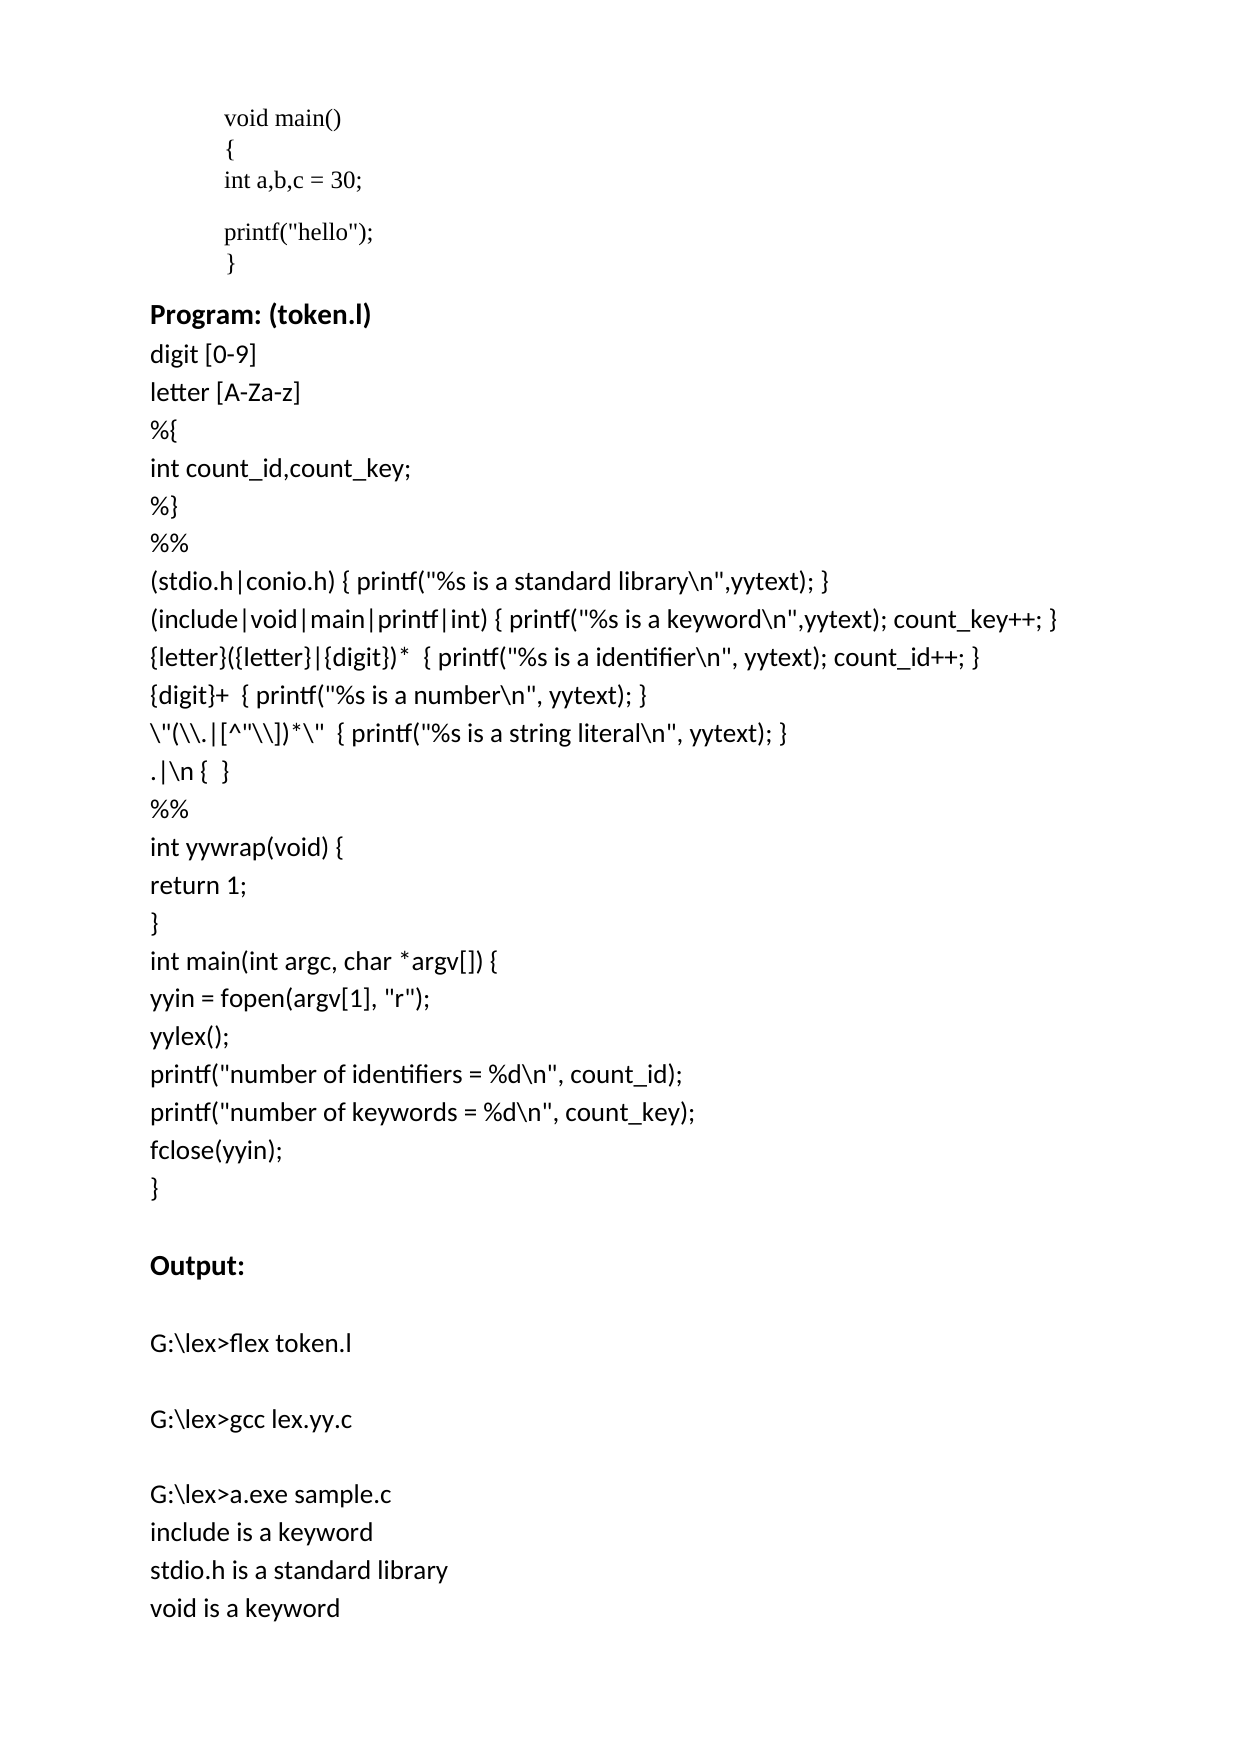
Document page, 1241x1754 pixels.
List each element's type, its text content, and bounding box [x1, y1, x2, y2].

text letter [A-Za-z] [150, 375, 1090, 408]
text G:\lex>a.exe sample.c [150, 1478, 1090, 1511]
text {letter}({letter}|{digit})* { printf("%s is a identifier\n", yytext); count_id++; } [150, 640, 1090, 673]
text int a,b,c = 30; [224, 166, 1082, 194]
text return 1; [150, 868, 1090, 901]
text %{ [150, 413, 1090, 446]
text %% [150, 792, 1090, 825]
text void main() [224, 103, 1082, 132]
text (include|void|main|printf|int) { printf("%s is a keyword\n",yytext); count_key++; } [150, 602, 1090, 636]
text fclose(yyin); [150, 1133, 1090, 1166]
text yylex(); [150, 1019, 1090, 1053]
text { [224, 134, 1082, 163]
text } [150, 906, 1090, 939]
text %} [150, 489, 1090, 522]
text printf("number of identifiers = %d\n", count_id); [150, 1057, 1090, 1091]
text G:\lex>flex token.l [150, 1326, 1090, 1359]
text stdio.h is a standard library [150, 1553, 1090, 1586]
text printf("number of keywords = %d\n", count_key); [150, 1095, 1090, 1128]
text (stdio.h|conio.h) { printf("%s is a standard library\n",yytext); } [150, 564, 1090, 598]
text printf("hello"); [224, 217, 1082, 246]
text int main(int argc, char *argv[]) { [150, 944, 1090, 977]
text void is a keyword [150, 1591, 1090, 1624]
text yyin = fopen(argv[1], "r"); [150, 982, 1090, 1015]
text digit [0-9] [150, 337, 1090, 370]
text include is a keyword [150, 1516, 1090, 1548]
text Output: [150, 1247, 1090, 1283]
text \"(\\.|[^"\\])*\" { printf("%s is a string literal\n", yytext); } [150, 716, 1090, 749]
text int count_id,count_key; [150, 451, 1090, 484]
text {digit}+ { printf("%s is a number\n", yytext); } [150, 678, 1090, 711]
text Program: (token.l) [150, 296, 1090, 332]
text int yywrap(void) { [150, 830, 1090, 863]
text } [150, 1171, 1090, 1204]
text %% [150, 527, 1090, 560]
text .|\n { } [150, 754, 1090, 787]
text G:\lex>gcc lex.yy.c [150, 1402, 1090, 1435]
list } [225, 248, 1090, 277]
